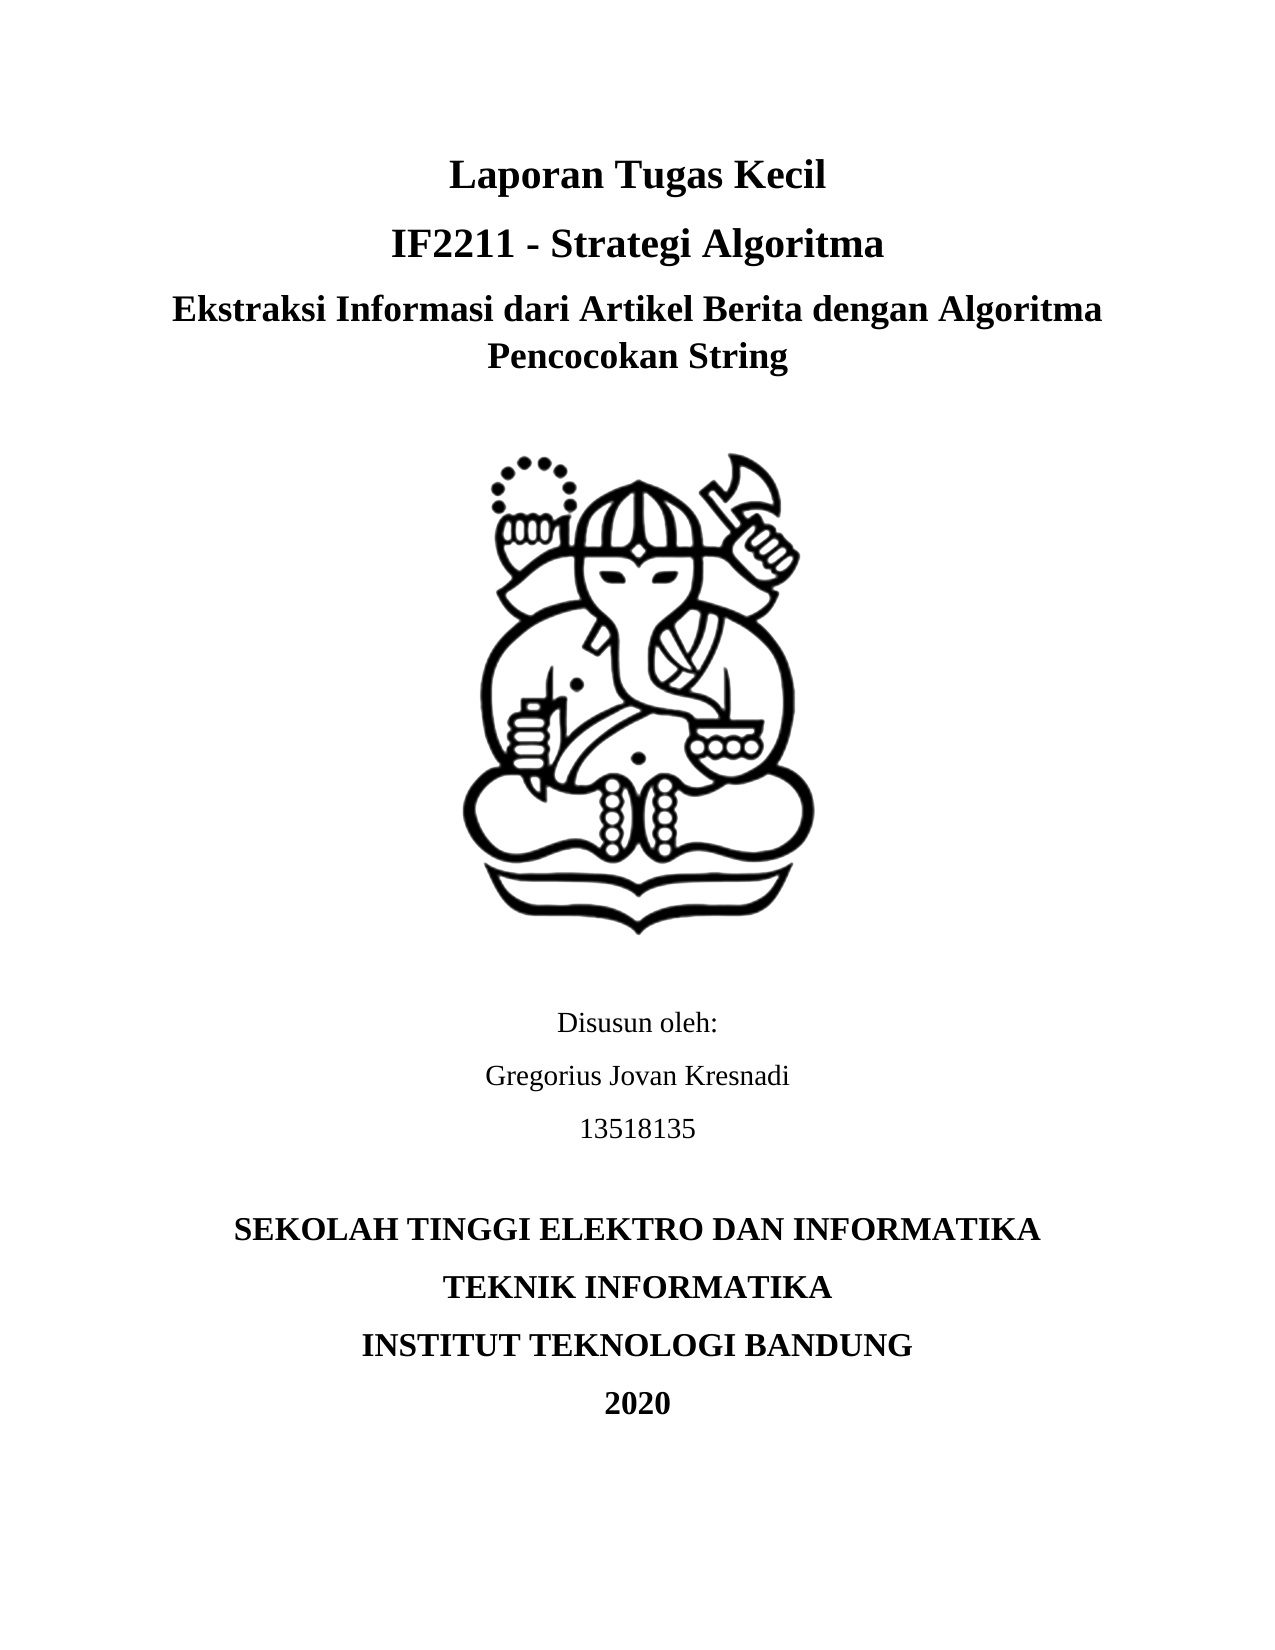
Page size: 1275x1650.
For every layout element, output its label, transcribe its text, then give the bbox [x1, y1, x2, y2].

text Laporan Tugas Kecil [150, 150, 1125, 198]
text IF2211 - Strategi Algoritma [150, 218, 1125, 266]
text Disusun oleh: [150, 1006, 1125, 1039]
text SEKOLAH TINGGI ELEKTRO DAN INFORMATIKA [150, 1209, 1125, 1247]
text Gregorius Jovan Kresnadi [150, 1058, 1125, 1092]
text 2020 [150, 1383, 1125, 1422]
text 13518135 [150, 1111, 1125, 1145]
text INSTITUT TEKNOLOGI BANDUNG [150, 1325, 1125, 1363]
picture [387, 441, 888, 942]
text Ekstraksi Informasi dari Artikel Berita dengan Algoritma Pencocokan String [150, 287, 1125, 376]
text TEKNIK INFORMATIKA [150, 1267, 1125, 1306]
